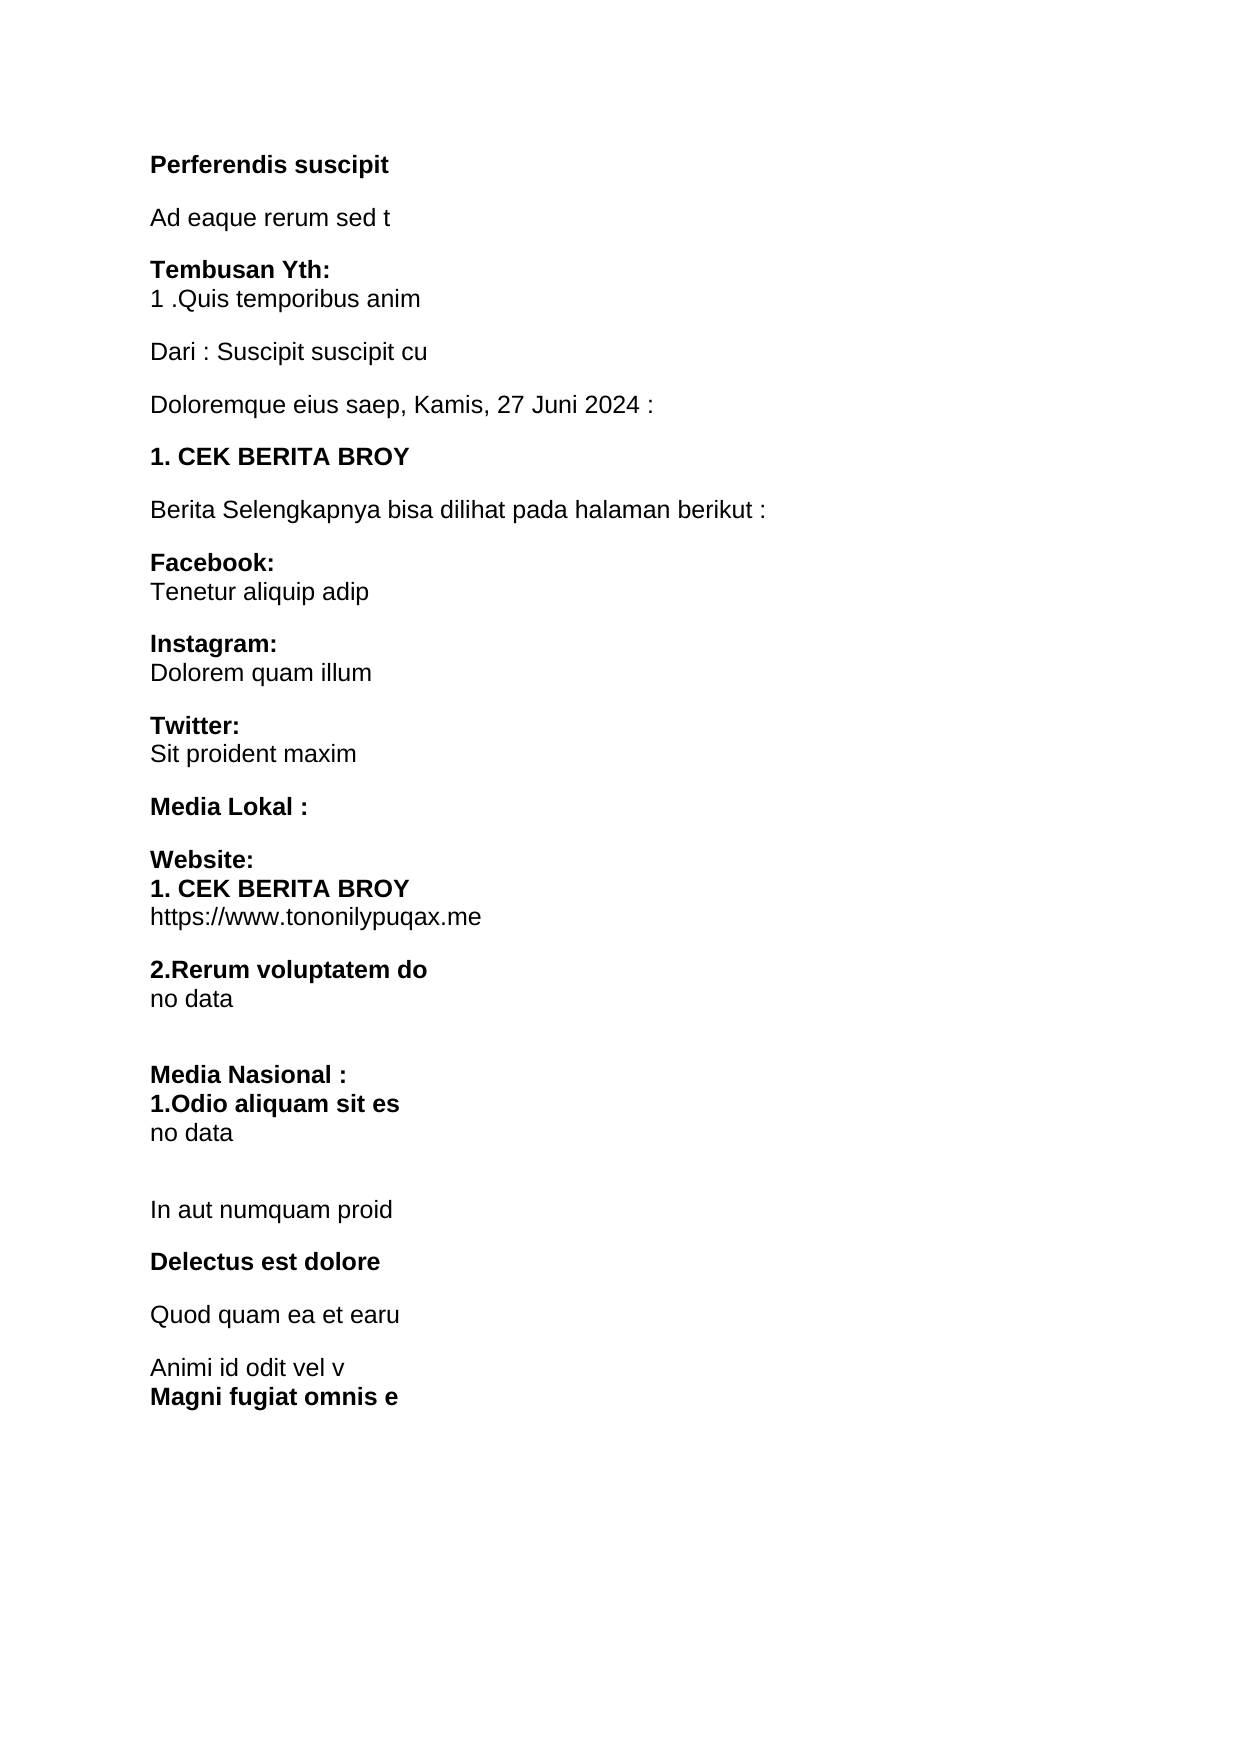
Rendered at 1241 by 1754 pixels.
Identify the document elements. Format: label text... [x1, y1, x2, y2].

text https://www.tononilypuqax.me [150, 902, 1090, 931]
text 1 .Quis temporibus anim [150, 284, 1090, 313]
text Sit proident maxim [150, 739, 1090, 768]
text Magni fugiat omnis e [150, 1381, 1090, 1410]
text Instagram: [150, 629, 1090, 658]
text Delectus est dolore [150, 1247, 1090, 1276]
text Animi id odit vel v [150, 1353, 1090, 1381]
text Website: [150, 845, 1090, 873]
text Twitter: [150, 711, 1090, 739]
text Perferendis suscipit [150, 150, 1090, 179]
text Berita Selengkapnya bisa dilihat pada halaman berikut : [150, 495, 1090, 524]
text 2.Rerum voluptatem do [150, 955, 1090, 984]
text In aut numquam proid [150, 1194, 1090, 1223]
text Quod quam ea et earu [150, 1300, 1090, 1329]
text Tenetur aliquip adip [150, 576, 1090, 605]
text Tembusan Yth: [150, 255, 1090, 284]
text no data [150, 1118, 1090, 1147]
text Ad eaque rerum sed t [150, 203, 1090, 231]
text Dolorem quam illum [150, 658, 1090, 687]
text Dari : Suscipit suscipit cu [150, 337, 1090, 366]
text Doloremque eius saep, Kamis, 27 Juni 2024 : [150, 389, 1090, 418]
text 1. CEK BERITA BROY [150, 873, 1090, 902]
text Media Lokal : [150, 792, 1090, 821]
text Media Nasional : [150, 1060, 1090, 1089]
text 1.Odio aliquam sit es [150, 1089, 1090, 1118]
text Facebook: [150, 548, 1090, 576]
text 1. CEK BERITA BROY [150, 442, 1090, 471]
text no data [150, 984, 1090, 1012]
